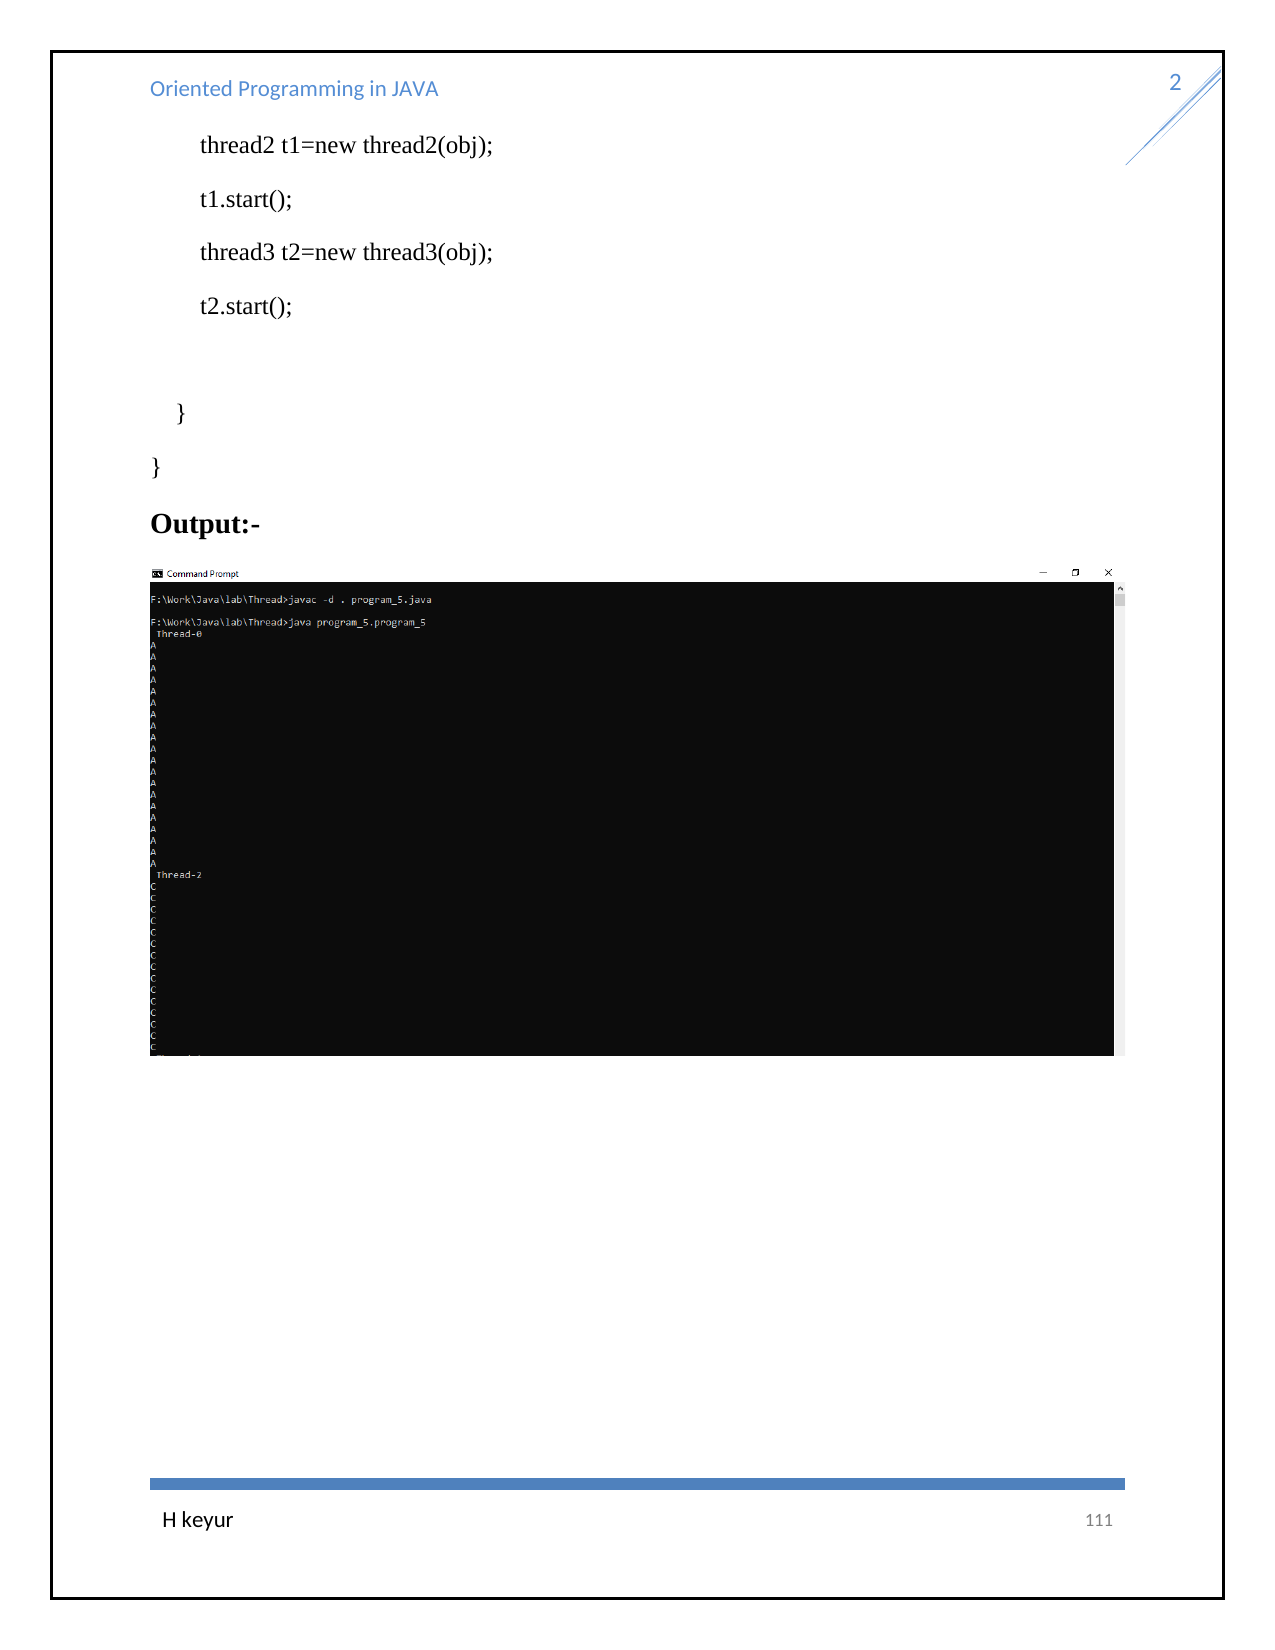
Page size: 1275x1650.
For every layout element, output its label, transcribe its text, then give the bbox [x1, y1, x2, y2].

text thread3 t2=new thread3(obj); [150, 237, 1125, 266]
text Output:- [150, 506, 1125, 539]
text t2.start(); [150, 291, 1125, 320]
text } [150, 452, 1125, 481]
picture [150, 565, 1125, 1056]
text t1.start(); [150, 184, 1125, 212]
text } [150, 398, 1125, 427]
text thread2 t1=new thread2(obj); [150, 130, 1125, 158]
